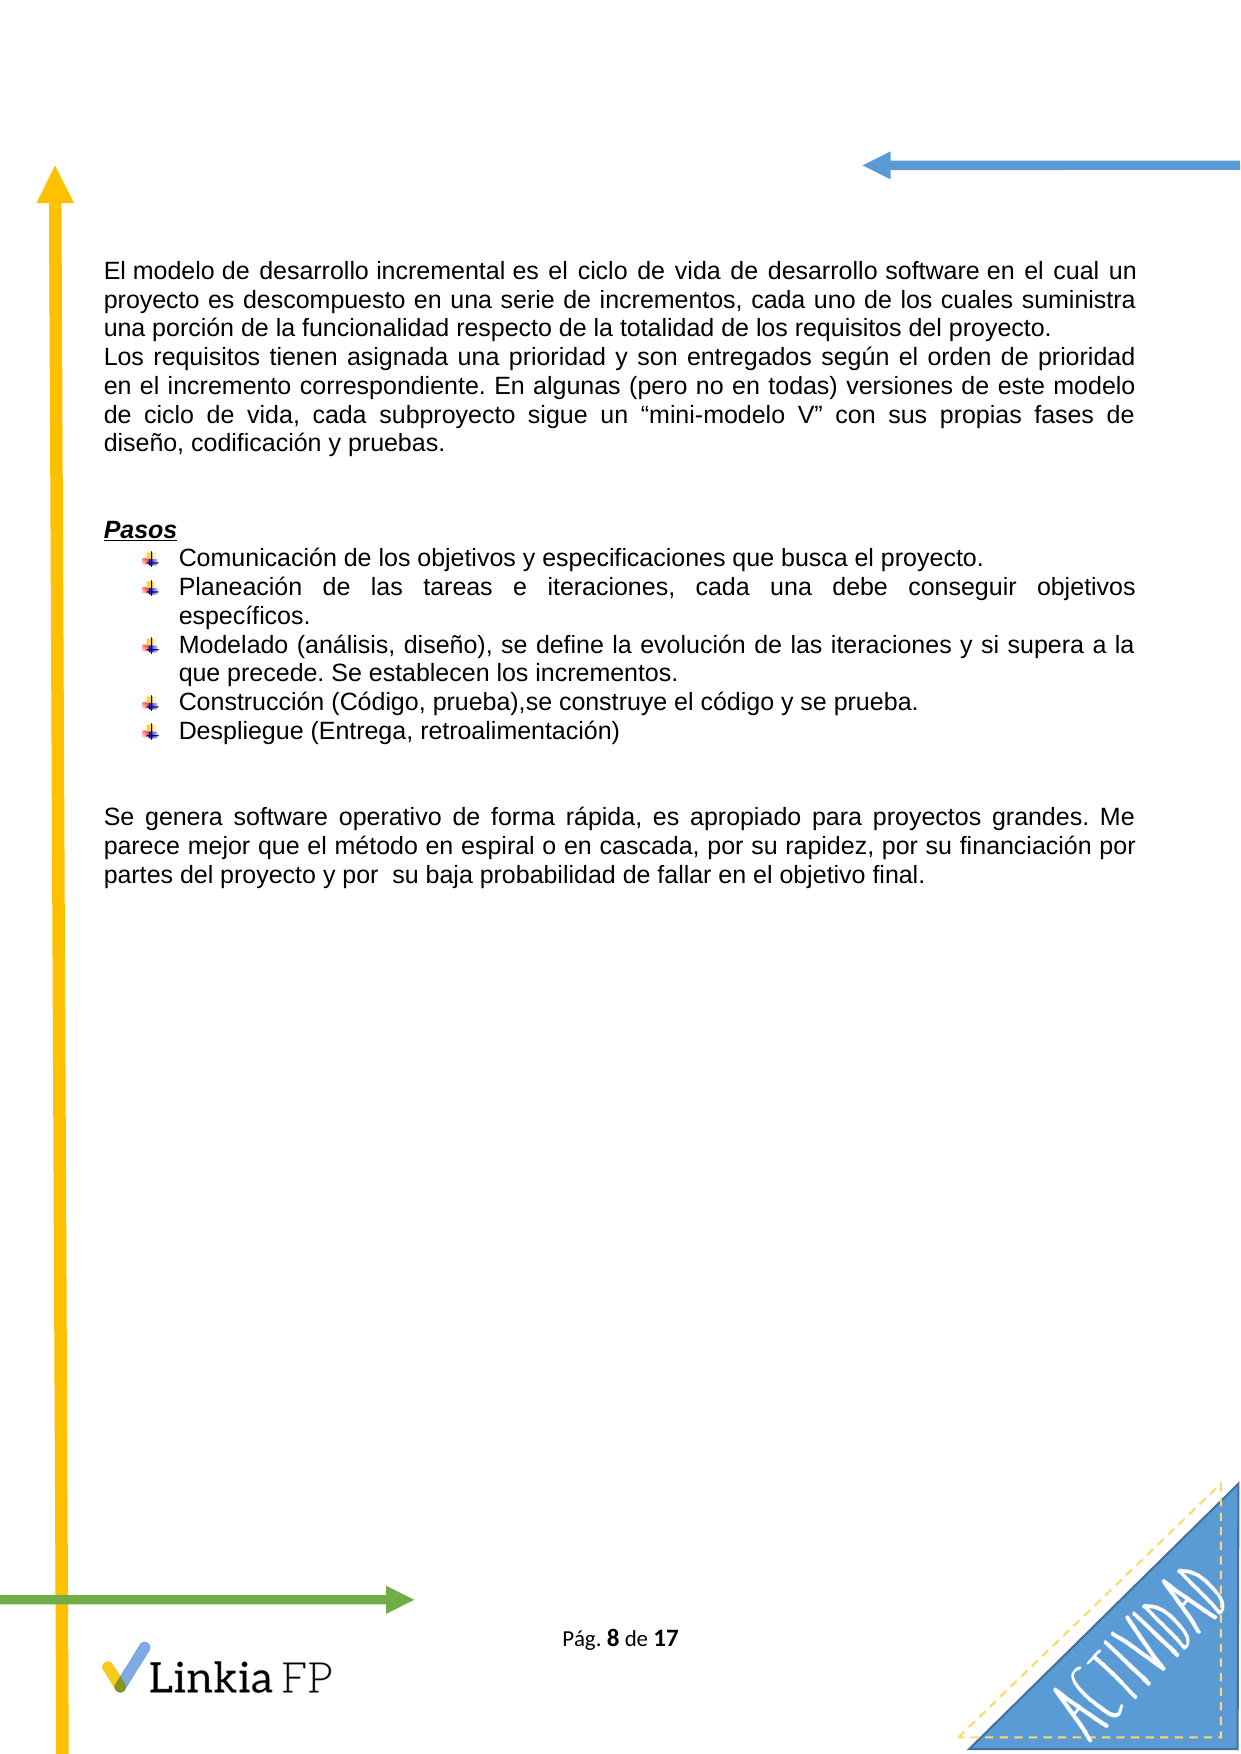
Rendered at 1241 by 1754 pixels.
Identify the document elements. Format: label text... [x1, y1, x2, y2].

list Despliegue (Entrega, retroalimentación) [141, 716, 1137, 745]
picture [94, 1634, 343, 1702]
text Los requisitos tienen asignada una prioridad y son entregados según el orden de prioridad en el incremento correspondiente. En algunas (pero no en todas) versiones de este modelo de ciclo de vida, cada subproyecto sigue un “mini-modelo V” con sus propias fases de diseño, codificación y pruebas. [103, 342, 1137, 457]
picture [1041, 1553, 1237, 1749]
picture [142, 579, 159, 596]
text Se genera software operativo de forma rápida, es apropiado para proyectos grandes. Me parece mejor que el método en espiral o en cascada, por su rapidez, por su financiación por partes del proyecto y por su baja probabilidad de fallar en el objetivo final.Actividad 3 [103, 802, 1137, 888]
picture [142, 722, 159, 740]
list Modelado (análisis, diseño), se define la evolución de las iteraciones y si supera a la que precede. Se establecen los incrementos. [141, 630, 1137, 687]
picture [142, 550, 159, 567]
picture [142, 694, 159, 711]
text El modelo de desarrollo incremental es el ciclo de vida de desarrollo software en el cual un proyecto es descompuesto en una serie de incrementos, cada uno de los cuales suministra una porción de la funcionalidad respecto de la totalidad de los requisitos del proyecto. [103, 256, 1137, 342]
text Pasos [103, 515, 1137, 543]
list Planeación de las tareas e iteraciones, cada una debe conseguir objetivos específicos. [141, 572, 1137, 630]
picture [142, 636, 159, 654]
list Construcción (Código, prueba),se construye el código y se prueba. [141, 687, 1137, 716]
list Comunicación de los objetivos y especificaciones que busca el proyecto. [141, 543, 1137, 572]
